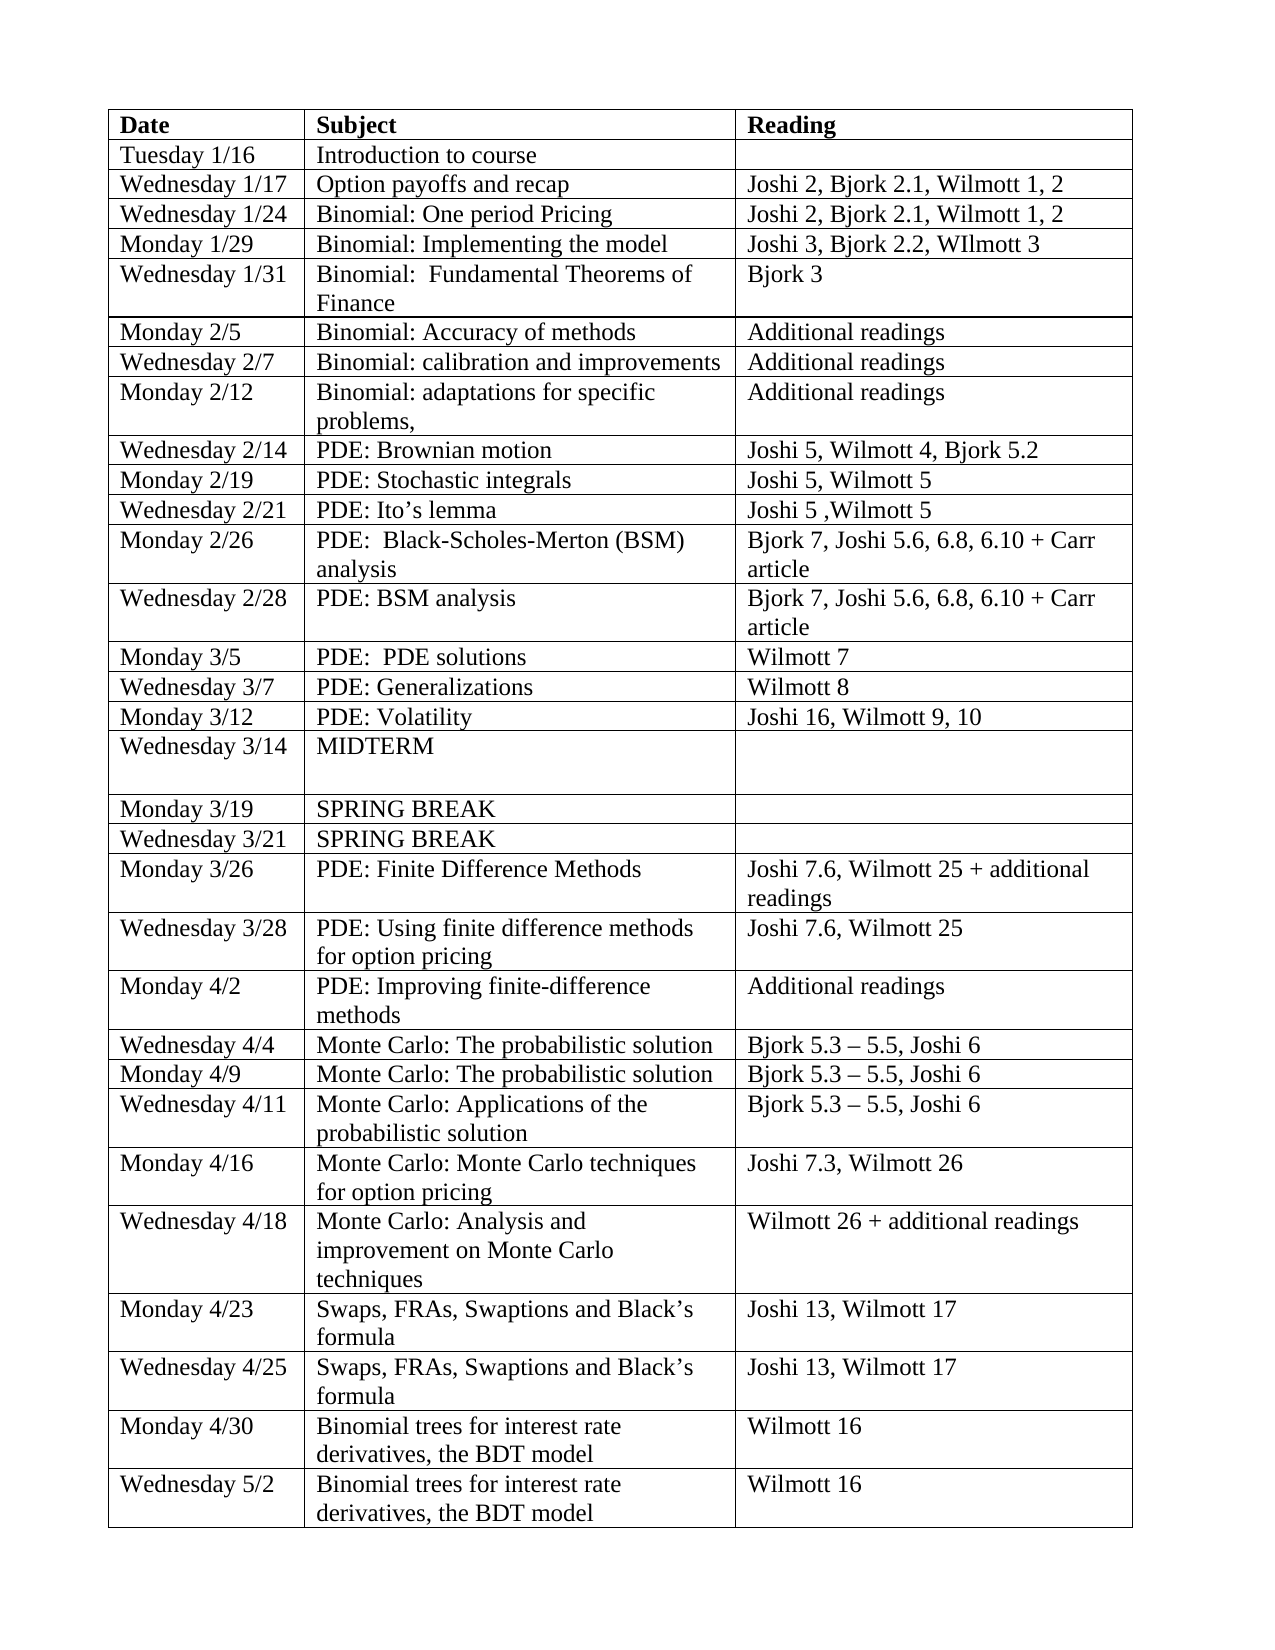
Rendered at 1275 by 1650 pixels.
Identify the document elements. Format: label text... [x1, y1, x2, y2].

table_cell Wednesday 3/21 [109, 824, 304, 853]
table_cell Joshi 7.3, Wilmott 26 [736, 1148, 1132, 1205]
table_cell Wednesday 5/2 [109, 1469, 304, 1527]
table_cell Bjork 7, Joshi 5.6, 6.8, 6.10 + Carr article [736, 525, 1132, 582]
table_cell Wednesday 2/21 [109, 495, 304, 524]
table_cell Binomial: One period Pricing [305, 199, 735, 228]
table_cell Wednesday 4/25 [109, 1352, 304, 1410]
table_cell Joshi 5, Wilmott 4, Bjork 5.2 [736, 436, 1132, 464]
table_cell Wednesday 4/4 [109, 1030, 304, 1058]
table_cell Wilmott 16 [736, 1469, 1132, 1527]
table_cell Binomial trees for interest rate derivatives, the BDT model [305, 1411, 735, 1468]
table_cell Monte Carlo: The probabilistic solution [305, 1030, 735, 1058]
table_cell SPRING BREAK [305, 795, 735, 823]
table_cell Wednesday 4/11 [109, 1089, 304, 1147]
table_cell Monday 2/5 [109, 318, 304, 346]
table_cell Monday 4/23 [109, 1294, 304, 1351]
table_header Reading [736, 110, 1132, 139]
table_cell Joshi 7.6, Wilmott 25 [736, 913, 1132, 970]
table_cell Monte Carlo: The probabilistic solution [305, 1060, 735, 1088]
table_cell Binomial: calibration and improvements [305, 347, 735, 376]
table_cell Binomial trees for interest rate derivatives, the BDT model [305, 1469, 735, 1527]
table_cell Wednesday 3/7 [109, 672, 304, 701]
table_cell Binomial: adaptations for specific problems, [305, 377, 735, 434]
table_cell Monday 2/12 [109, 377, 304, 434]
table_cell Monday 2/19 [109, 465, 304, 494]
table_cell [736, 824, 1132, 853]
table_cell Wednesday 2/7 [109, 347, 304, 376]
table_cell Wednesday 4/18 [109, 1206, 304, 1293]
table_cell Additional readings [736, 377, 1132, 434]
table_cell Swaps, FRAs, Swaptions and Black’s formula [305, 1352, 735, 1410]
table_cell SPRING BREAK [305, 824, 735, 853]
table_cell PDE: Stochastic integrals [305, 465, 735, 494]
table_cell Wednesday 1/24 [109, 199, 304, 228]
table_cell Tuesday 1/16 [109, 140, 304, 168]
table_header Date [109, 110, 304, 139]
table_cell Wednesday 2/28 [109, 584, 304, 641]
table_cell Monday 2/26 [109, 525, 304, 582]
table_cell Joshi 16, Wilmott 9, 10 [736, 702, 1132, 730]
table_cell Monday 4/16 [109, 1148, 304, 1205]
table_cell Joshi 2, Bjork 2.1, Wilmott 1, 2 [736, 170, 1132, 198]
table_cell PDE: Black-Scholes-Merton (BSM) analysis [305, 525, 735, 582]
table_cell PDE: Ito’s lemma [305, 495, 735, 524]
table_cell Bjork 7, Joshi 5.6, 6.8, 6.10 + Carr article [736, 584, 1132, 641]
table_cell Additional readings [736, 971, 1132, 1029]
table_cell MIDTERM [305, 731, 735, 793]
table_cell Monday 4/2 [109, 971, 304, 1029]
table_cell PDE: Improving finite-difference methods [305, 971, 735, 1029]
table_cell Monday 1/29 [109, 229, 304, 258]
table_cell Monte Carlo: Analysis and improvement on Monte Carlo techniques [305, 1206, 735, 1293]
table_cell Joshi 5 ,Wilmott 5 [736, 495, 1132, 524]
table_cell Option payoffs and recap [305, 170, 735, 198]
table_cell Monday 3/19 [109, 795, 304, 823]
table_cell Joshi 3, Bjork 2.2, WIlmott 3 [736, 229, 1132, 258]
table_cell Monte Carlo: Monte Carlo techniques for option pricing [305, 1148, 735, 1205]
table_cell [736, 795, 1132, 823]
table_cell Monte Carlo: Applications of the probabilistic solution [305, 1089, 735, 1147]
table_cell Wednesday 1/31 [109, 259, 304, 316]
table_cell Additional readings [736, 347, 1132, 376]
table_cell Bjork 5.3 – 5.5, Joshi 6 [736, 1030, 1132, 1058]
table_cell [736, 140, 1132, 168]
table_cell PDE: Brownian motion [305, 436, 735, 464]
table_cell Joshi 2, Bjork 2.1, Wilmott 1, 2 [736, 199, 1132, 228]
table_cell Binomial: Fundamental Theorems of Finance [305, 259, 735, 316]
table_cell Wilmott 16 [736, 1411, 1132, 1468]
table_cell Bjork 5.3 – 5.5, Joshi 6 [736, 1060, 1132, 1088]
table_cell Wednesday 3/28 [109, 913, 304, 970]
table_cell Monday 3/26 [109, 854, 304, 912]
table_cell Joshi 13, Wilmott 17 [736, 1294, 1132, 1351]
table_cell PDE: Generalizations [305, 672, 735, 701]
table_header Subject [305, 110, 735, 139]
table_cell PDE: Using finite difference methods for option pricing [305, 913, 735, 970]
table_cell Monday 4/30 [109, 1411, 304, 1468]
table_cell Wednesday 2/14 [109, 436, 304, 464]
table_cell Monday 3/12 [109, 702, 304, 730]
table_cell Bjork 5.3 – 5.5, Joshi 6 [736, 1089, 1132, 1147]
table_cell PDE: BSM analysis [305, 584, 735, 641]
table_cell Joshi 5, Wilmott 5 [736, 465, 1132, 494]
table_cell Wilmott 26 + additional readings [736, 1206, 1132, 1293]
table_cell Monday 3/5 [109, 642, 304, 671]
table_cell Introduction to course [305, 140, 735, 168]
table_cell Swaps, FRAs, Swaptions and Black’s formula [305, 1294, 735, 1351]
table_cell Wilmott 7 [736, 642, 1132, 671]
table_cell [736, 731, 1132, 793]
table_cell Joshi 7.6, Wilmott 25 + additional readings [736, 854, 1132, 912]
table_cell Binomial: Implementing the model [305, 229, 735, 258]
table_cell PDE: PDE solutions [305, 642, 735, 671]
table_cell Joshi 13, Wilmott 17 [736, 1352, 1132, 1410]
table_cell Wednesday 3/14 [109, 731, 304, 793]
table_cell Bjork 3 [736, 259, 1132, 316]
table_cell Wednesday 1/17 [109, 170, 304, 198]
table_cell Binomial: Accuracy of methods [305, 318, 735, 346]
table_cell Wilmott 8 [736, 672, 1132, 701]
table_cell Monday 4/9 [109, 1060, 304, 1088]
table_cell PDE: Finite Difference Methods [305, 854, 735, 912]
table_cell PDE: Volatility [305, 702, 735, 730]
table_cell Additional readings [736, 318, 1132, 346]
